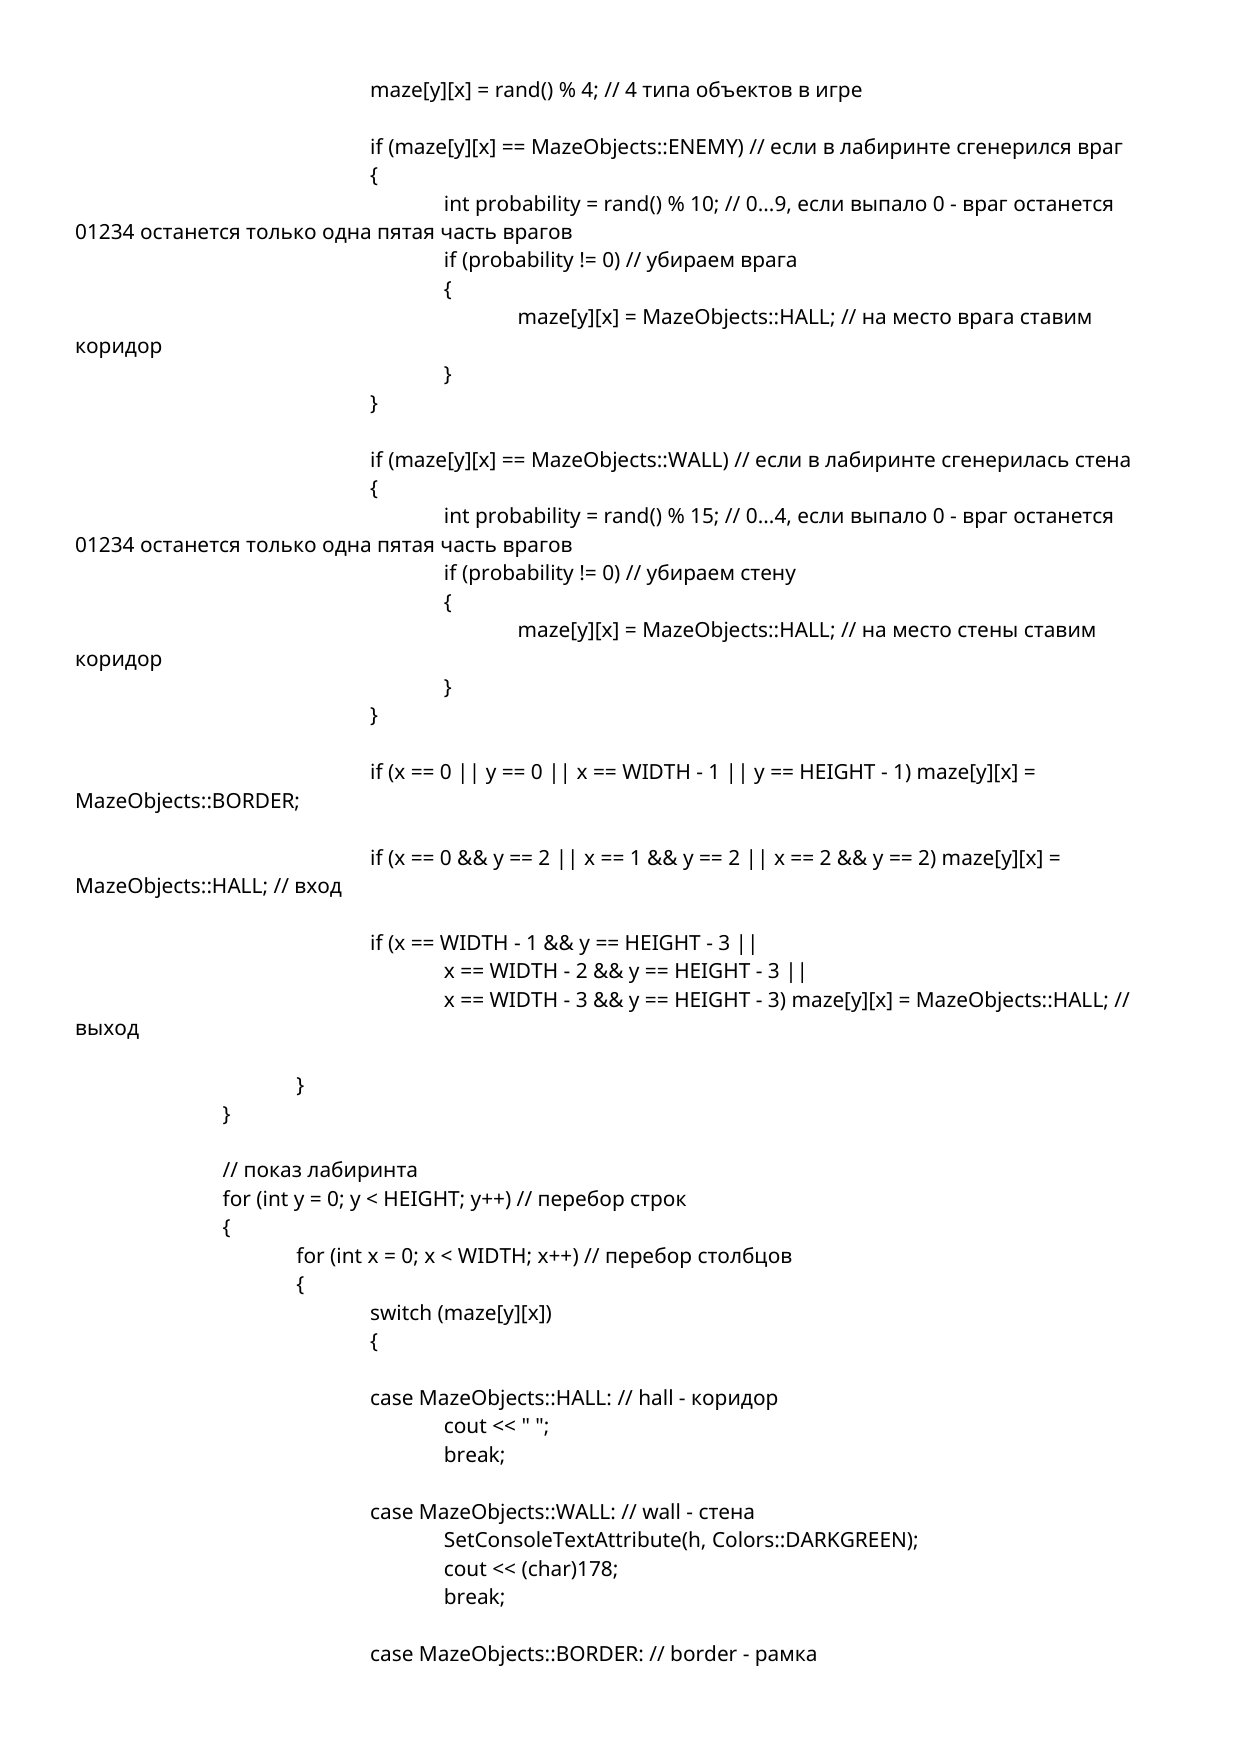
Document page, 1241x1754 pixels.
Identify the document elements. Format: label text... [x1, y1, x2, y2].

text x == WIDTH - 3 && y == HEIGHT - 3) maze[y][x] = MazeObjects::HALL; // выход [75, 985, 1165, 1042]
text { [75, 473, 1165, 502]
text { [75, 587, 1165, 615]
text cout << " "; [75, 1412, 1165, 1440]
text { [75, 274, 1165, 302]
text break; [75, 1440, 1165, 1468]
text if (probability != 0) // убираем стену [75, 558, 1165, 587]
text case MazeObjects::HALL: // hall - коридор [75, 1383, 1165, 1412]
text if (x == 0 && y == 2 || x == 1 && y == 2 || x == 2 && y == 2) maze[y][x] = MazeObjects::HALL; // вход [75, 843, 1165, 900]
text } [75, 672, 1165, 701]
text { [75, 1212, 1165, 1241]
text { [75, 160, 1165, 189]
text for (int y = 0; y < HEIGHT; y++) // перебор строк [75, 1184, 1165, 1212]
text for (int x = 0; x < WIDTH; x++) // перебор столбцов [75, 1241, 1165, 1269]
text case MazeObjects::WALL: // wall - стена [75, 1497, 1165, 1525]
text SetConsoleTextAttribute(h, Colors::DARKGREEN); [75, 1525, 1165, 1554]
text if (probability != 0) // убираем врага [75, 246, 1165, 274]
text } [75, 388, 1165, 416]
text maze[y][x] = rand() % 4; // 4 типа объектов в игре [75, 75, 1165, 103]
text { [75, 1326, 1165, 1355]
text case MazeObjects::BORDER: // border - рамка [75, 1639, 1165, 1667]
text } [75, 701, 1165, 729]
text } [75, 1070, 1165, 1099]
text } [75, 359, 1165, 388]
text } [75, 1099, 1165, 1127]
text if (maze[y][x] == MazeObjects::WALL) // если в лабиринте сгенерилась стена [75, 445, 1165, 473]
text cout << (char)178; [75, 1554, 1165, 1582]
text break; [75, 1582, 1165, 1611]
text if (x == 0 || y == 0 || x == WIDTH - 1 || y == HEIGHT - 1) maze[y][x] = MazeObjects::BORDER; [75, 757, 1165, 814]
text int probability = rand() % 10; // 0...9, если выпало 0 - враг останется 01234 останется только одна пятая часть врагов [75, 189, 1165, 246]
text { [75, 1269, 1165, 1298]
text maze[y][x] = MazeObjects::HALL; // на место врага ставим коридор [75, 302, 1165, 359]
text switch (maze[y][x]) [75, 1298, 1165, 1326]
text maze[y][x] = MazeObjects::HALL; // на место стены ставим коридор [75, 615, 1165, 672]
text int probability = rand() % 15; // 0...4, если выпало 0 - враг останется 01234 останется только одна пятая часть врагов [75, 502, 1165, 558]
text // показ лабиринта [75, 1156, 1165, 1184]
text if (x == WIDTH - 1 && y == HEIGHT - 3 || [75, 928, 1165, 957]
text x == WIDTH - 2 && y == HEIGHT - 3 || [75, 957, 1165, 985]
text if (maze[y][x] == MazeObjects::ENEMY) // если в лабиринте сгенерился враг [75, 132, 1165, 160]
